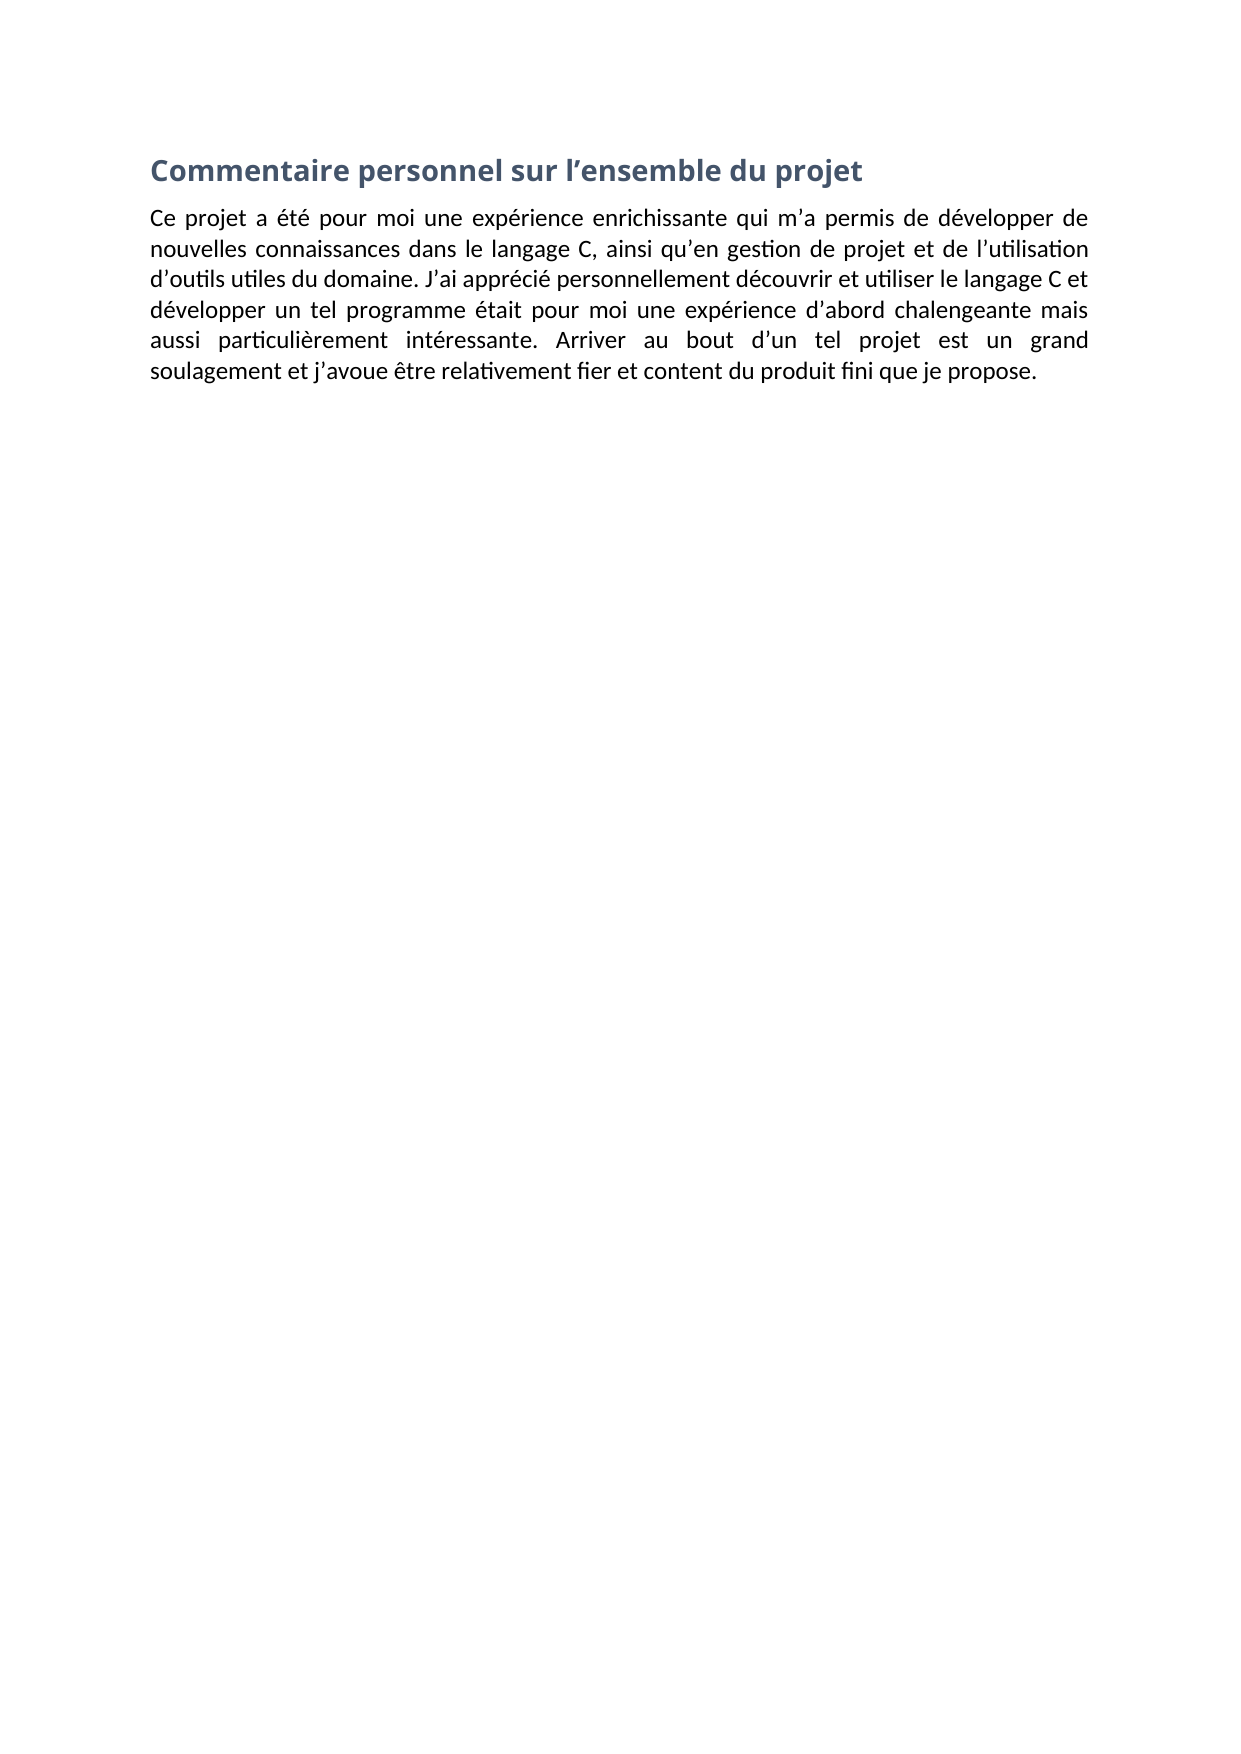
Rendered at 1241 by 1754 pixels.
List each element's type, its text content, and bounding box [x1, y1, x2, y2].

subtitle Commentaire personnel sur l’ensemble du projet [150, 150, 1090, 190]
text Ce projet a été pour moi une expérience enrichissante qui m’a permis de développer de nouvelles connaissances dans le langage C, ainsi qu’en gestion de projet et de l’utilisation d’outils utiles du domaine. J’ai apprécié personnellement découvrir et utiliser le langage C et développer un tel programme était pour moi une expérience d’abord chalengeante mais aussi particulièrement intéressante. Arriver au bout d’un tel projet est un grand soulagement et j’avoue être relativement fier et content du produit fini que je propose. [150, 202, 1090, 385]
